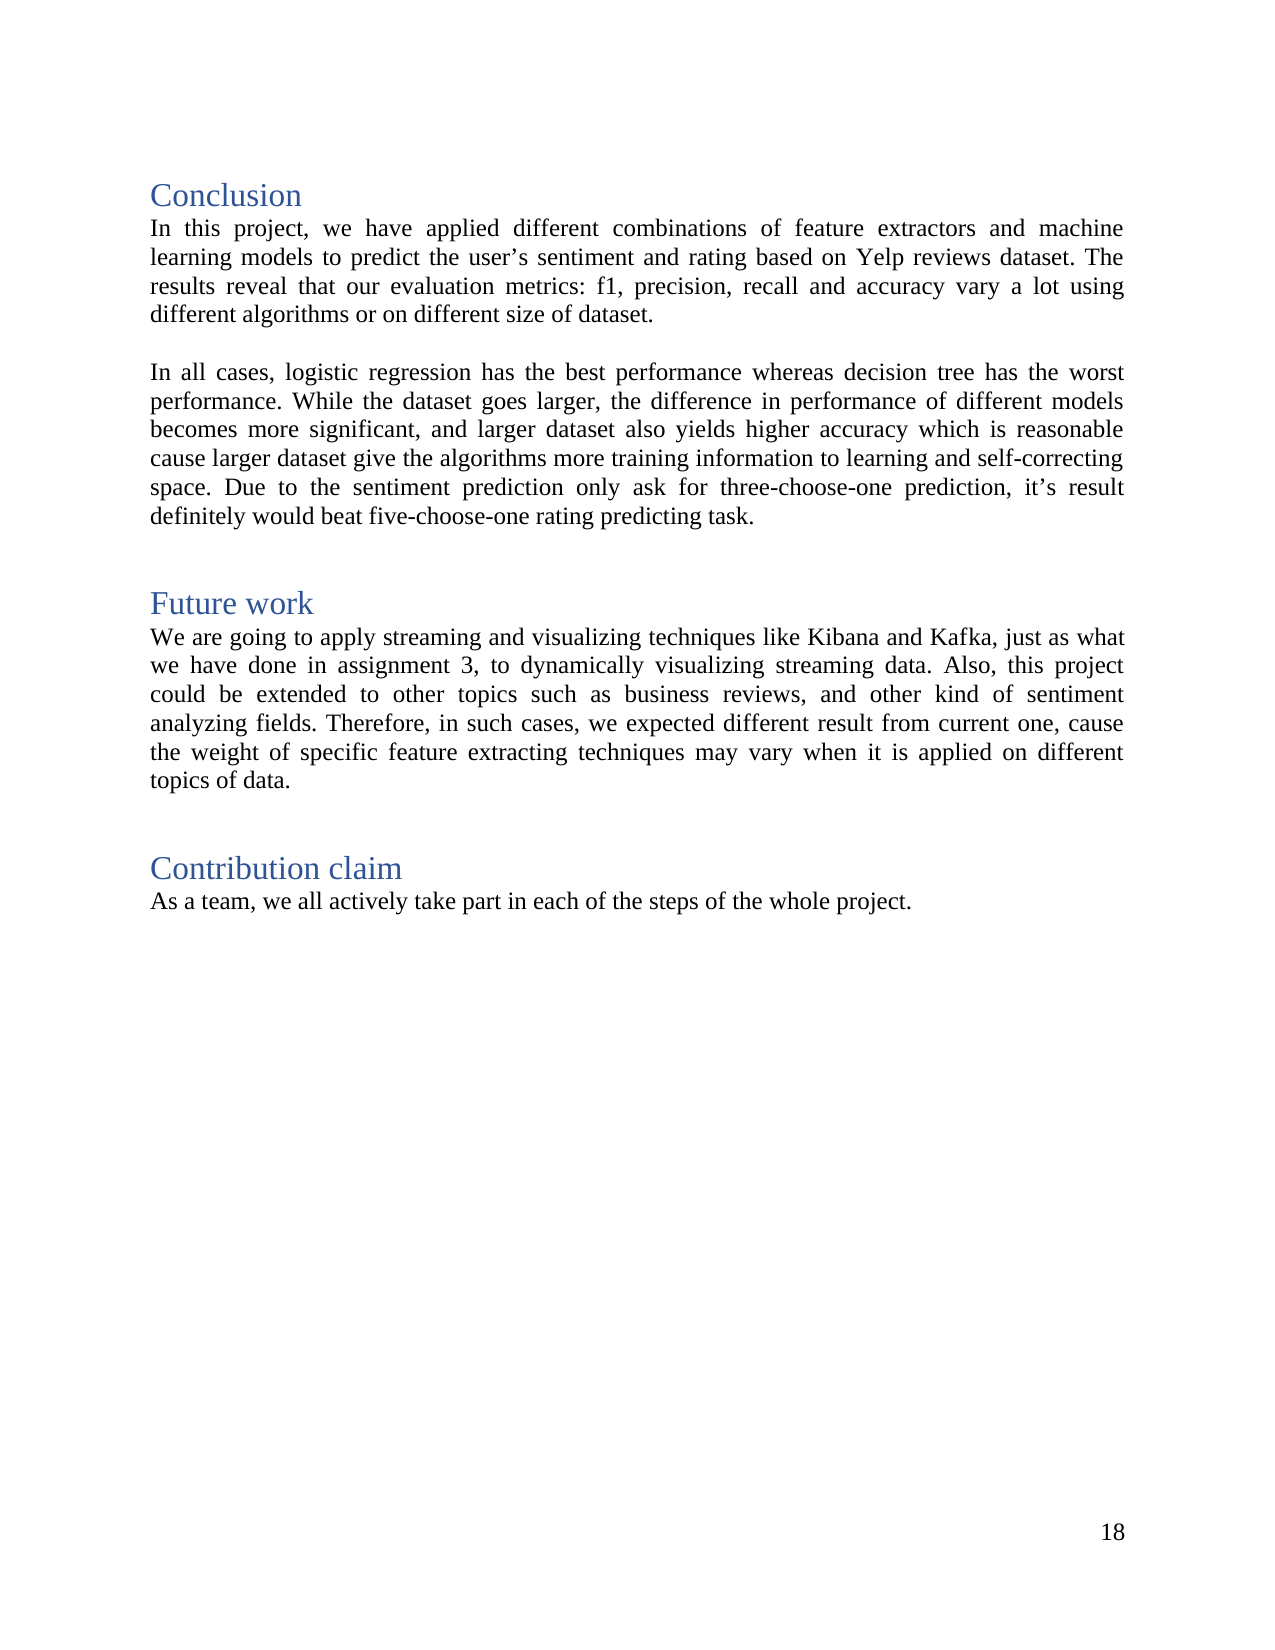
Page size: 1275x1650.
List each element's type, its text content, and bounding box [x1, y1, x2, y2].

subtitle Contribution claim [150, 848, 1125, 886]
text We are going to apply streaming and visualizing techniques like Kibana and Kafka, just as what we have done in assignment 3, to dynamically visualizing streaming data. Also, this project could be extended to other topics such as business reviews, and other kind of sentiment analyzing fields. Therefore, in such cases, we expected different result from current one, cause the weight of specific feature extracting techniques may vary when it is applied on different topics of data. [150, 622, 1125, 794]
subtitle Future work [150, 583, 1125, 622]
text As a team, we all actively take part in each of the steps of the whole project. [150, 886, 1125, 915]
subtitle Conclusion [150, 175, 1125, 213]
text In this project, we have applied different combinations of feature extractors and machine learning models to predict the user’s sentiment and rating based on Yelp reviews dataset. The results reveal that our evaluation metrics: f1, precision, recall and accuracy vary a lot using different algorithms or on different size of dataset. [150, 213, 1125, 328]
text In all cases, logistic regression has the best performance whereas decision tree has the worst performance. While the dataset goes larger, the difference in performance of different models becomes more significant, and larger dataset also yields higher accuracy which is reasonable cause larger dataset give the algorithms more training information to learning and self-correcting space. Due to the sentiment prediction only ask for three-choose-one prediction, it’s result definitely would beat five-choose-one rating predicting task. [150, 357, 1125, 529]
